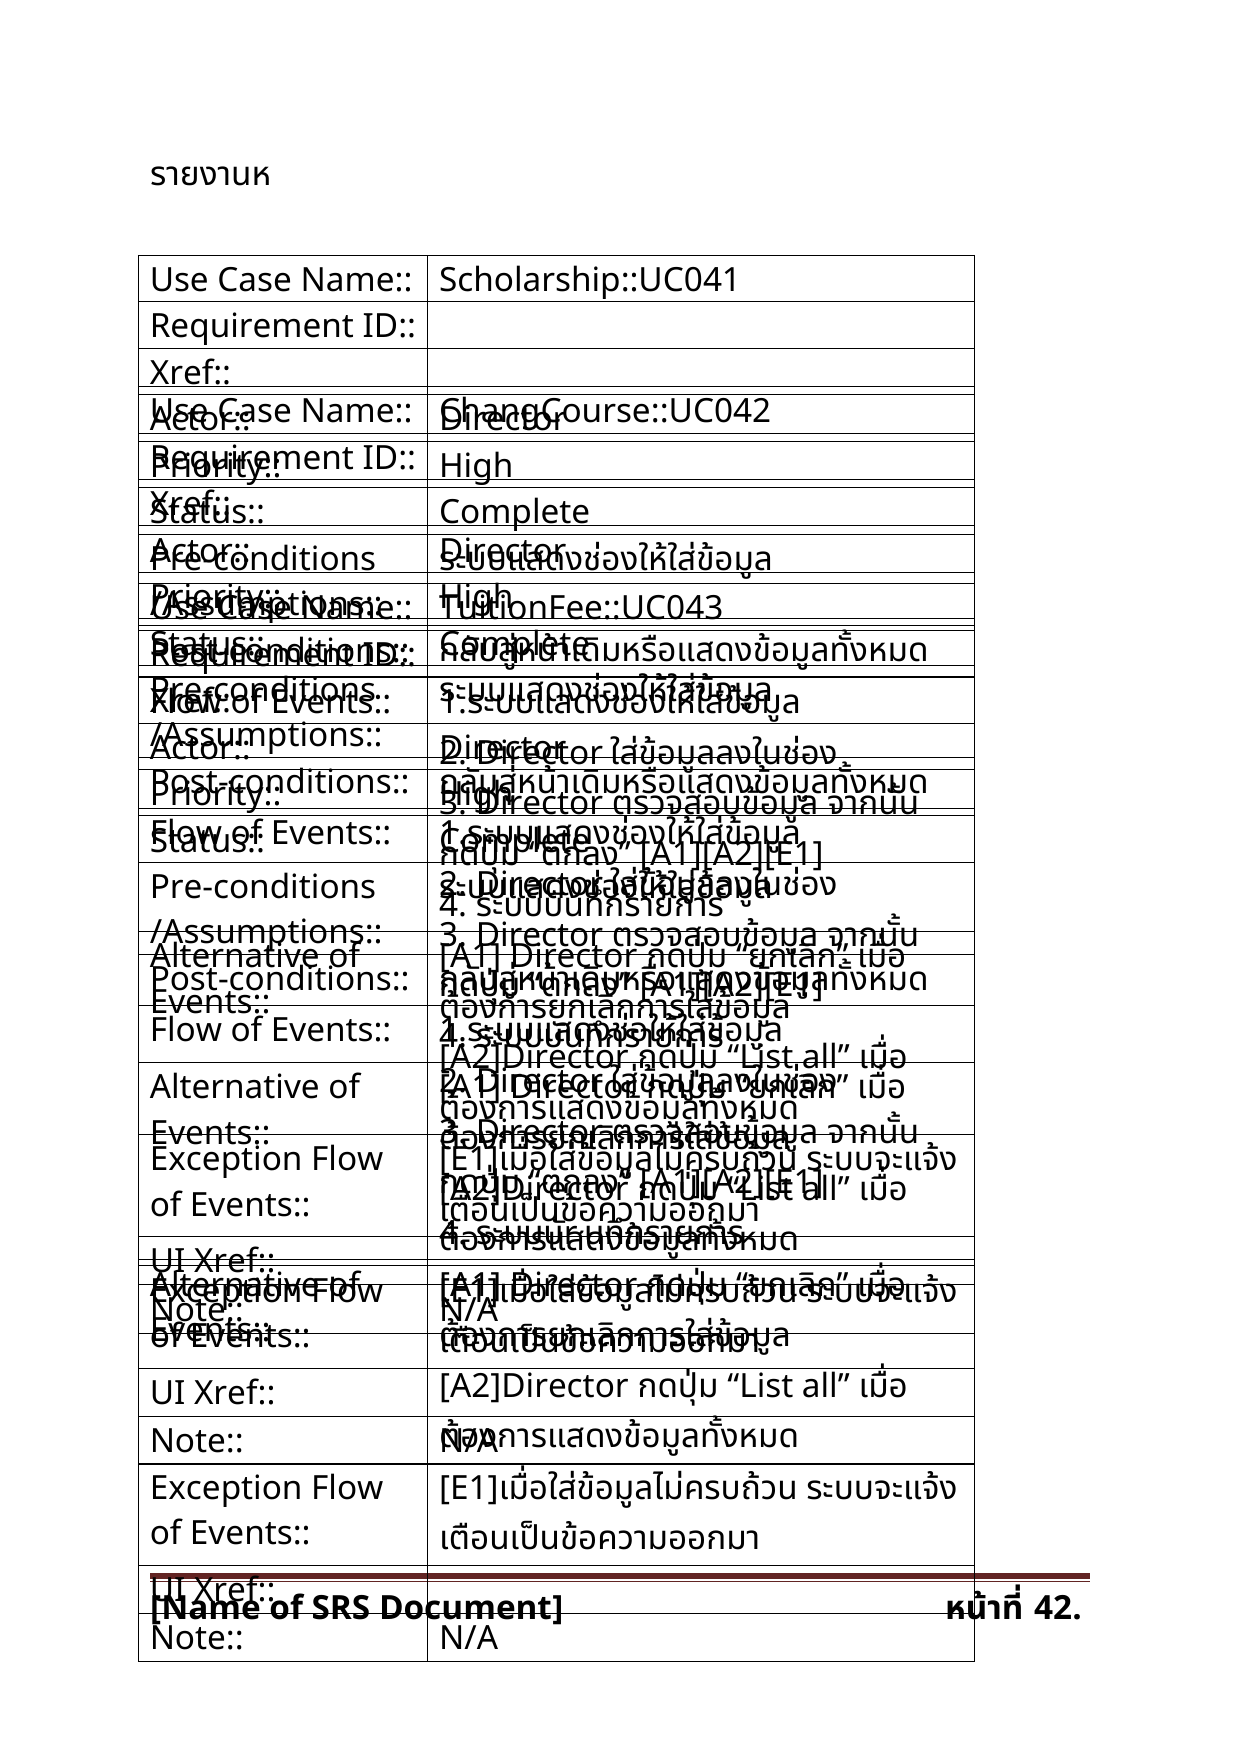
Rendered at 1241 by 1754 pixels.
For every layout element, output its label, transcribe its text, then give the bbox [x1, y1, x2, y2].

table_cell Note:: [139, 1614, 427, 1661]
table_cell Complete [428, 816, 974, 862]
table_cell Requirement ID:: [139, 302, 427, 348]
table_cell [428, 302, 974, 348]
table_cell Requirement ID:: [139, 434, 427, 479]
table_cell 1.ระบบแสดงช่อให้ใส่ข้อมูล 2. Directorใส่ข้อมูลลงในช่อง 3. Director ตรวจสอบข้อมูล จากนั้น กดปุ่ม “ตกลง” [A1][A2][E1] 4. ระบบบัrนทึกรายการ [428, 1006, 974, 1259]
text รายงานห [150, 150, 1090, 200]
table_cell Pre-conditions /Assumptions:: [139, 863, 427, 954]
table_cell [A1] Director กดปุ่ม “ยกเลิก” เมื่อต้องการยกเลิกการใส่ข้อมูล [A2]Director กดปุ่ม “List all” เมื่อต้องการแสดงข้อมูลทั้งหมด [428, 1260, 974, 1462]
table_cell [428, 677, 974, 722]
table_cell [428, 480, 974, 525]
table_cell Priority:: [139, 770, 427, 815]
table_header Use Case Name:: [139, 387, 427, 432]
table_cell High [428, 770, 974, 815]
table_header TuitionFee::UC043 [428, 584, 974, 629]
table_header Scholarship::UC041 [428, 256, 974, 301]
table_cell [E1]เมื่อใส่ข้อมูลไม่ครบถ้วน ระบบจะแจ้งเตือนเป็นข้อความออกมา [428, 1464, 974, 1564]
table_cell Director [428, 724, 974, 769]
table_cell Actor:: [139, 724, 427, 769]
table_cell [428, 434, 974, 479]
table_cell Director [428, 526, 974, 572]
table_cell Alternative of Events:: [139, 1260, 427, 1462]
table_cell Xref:: [139, 677, 427, 722]
table_cell Actor:: [139, 526, 427, 572]
table_cell Flow of Events:: [139, 1006, 427, 1259]
table_cell Xref:: [139, 349, 427, 386]
table_cell [428, 1566, 974, 1613]
table_cell กลับสู่หน้าเดิมหรือแสดงข้อมูลทั้งหมด [428, 955, 974, 1005]
table_cell UI Xref:: [139, 1566, 427, 1613]
table_cell Xref:: [139, 480, 427, 525]
table_cell Requirement ID:: [139, 631, 427, 676]
table_header Use Case Name:: [139, 584, 427, 629]
table_cell Post-conditions:: [139, 955, 427, 1005]
table_cell [428, 349, 974, 386]
table_cell N/A [428, 1614, 974, 1661]
table_cell [428, 631, 974, 676]
table_header Use Case Name:: [139, 256, 427, 301]
table_header ChangCourse::UC042 [428, 387, 974, 432]
table_cell ระบบแสดงช่องให้ใส่ข้อมูล [428, 863, 974, 954]
table_cell Exception Flow of Events:: [139, 1464, 427, 1564]
table_cell Status:: [139, 816, 427, 862]
